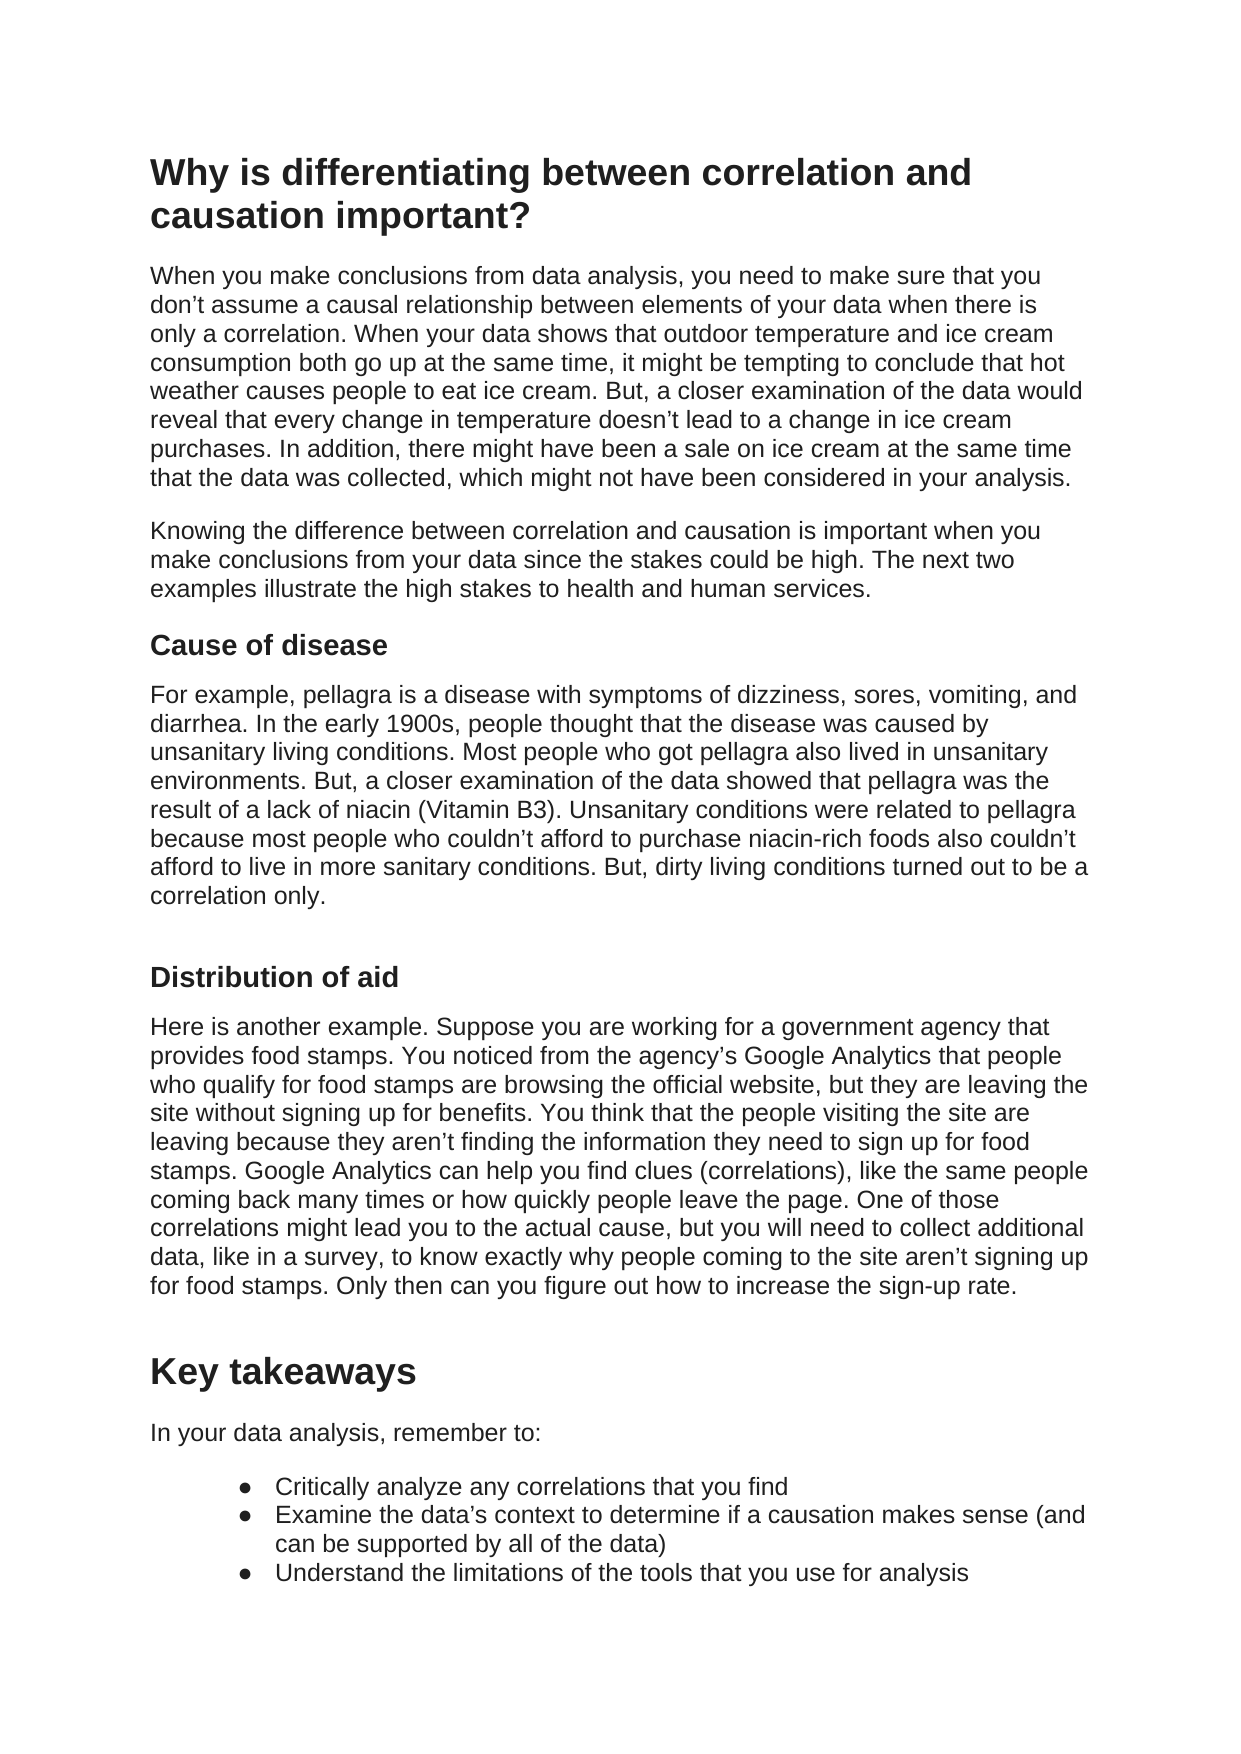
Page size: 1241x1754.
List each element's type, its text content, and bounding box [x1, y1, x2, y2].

subtitle Why is differentiating between correlation and causation important? [150, 150, 1090, 236]
subtitle Cause of disease [150, 627, 1090, 661]
text For example, pellagra is a disease with symptoms of dizziness, sores, vomiting, and diarrhea. In the early 1900s, people thought that the disease was caused by unsanitary living conditions. Most people who got pellagra also lived in unsanitary environments. But, a closer examination of the data showed that pellagra was the result of a lack of niacin (Vitamin B3). Unsanitary conditions were related to pellagra because most people who couldn’t afford to purchase niacin-rich foods also couldn’t afford to live in more sanitary conditions. But, dirty living conditions turned out to be a correlation only. [150, 680, 1090, 910]
text Here is another example. Suppose you are working for a government agency that provides food stamps. You noticed from the agency’s Google Analytics that people who qualify for food stamps are browsing the official website, but they are leaving the site without signing up for benefits. You think that the people visiting the site are leaving because they aren’t finding the information they need to sign up for food stamps. Google Analytics can help you find clues (correlations), like the same people coming back many times or how quickly people leave the page. One of those correlations might lead you to the actual cause, but you will need to collect additional data, like in a survey, to know exactly why people coming to the site aren’t signing up for food stamps. Only then can you figure out how to increase the sign-up rate. [150, 1012, 1090, 1299]
subtitle Distribution of aid [150, 960, 1090, 993]
list Critically analyze any correlations that you find [237, 1471, 1090, 1500]
text Knowing the difference between correlation and causation is important when you make conclusions from your data since the stakes could be high. The next two examples illustrate the high stakes to health and human services. [150, 516, 1090, 602]
list Examine the data’s context to determine if a causation makes sense (and can be supported by all of the data) [237, 1500, 1090, 1558]
text When you make conclusions from data analysis, you need to make sure that you don’t assume a causal relationship between elements of your data when there is only a correlation. When your data shows that outdoor temperature and ice cream consumption both go up at the same time, it might be tempting to conclude that hot weather causes people to eat ice cream. But, a closer examination of the data would reveal that every change in temperature doesn’t lead to a change in ice cream purchases. In addition, there might have been a sale on ice cream at the same time that the data was collected, which might not have been considered in your analysis. [150, 261, 1090, 491]
list Understand the limitations of the tools that you use for analysis [237, 1558, 1090, 1586]
subtitle Key takeaways [150, 1349, 1090, 1393]
text In your data analysis, remember to: [150, 1418, 1090, 1446]
